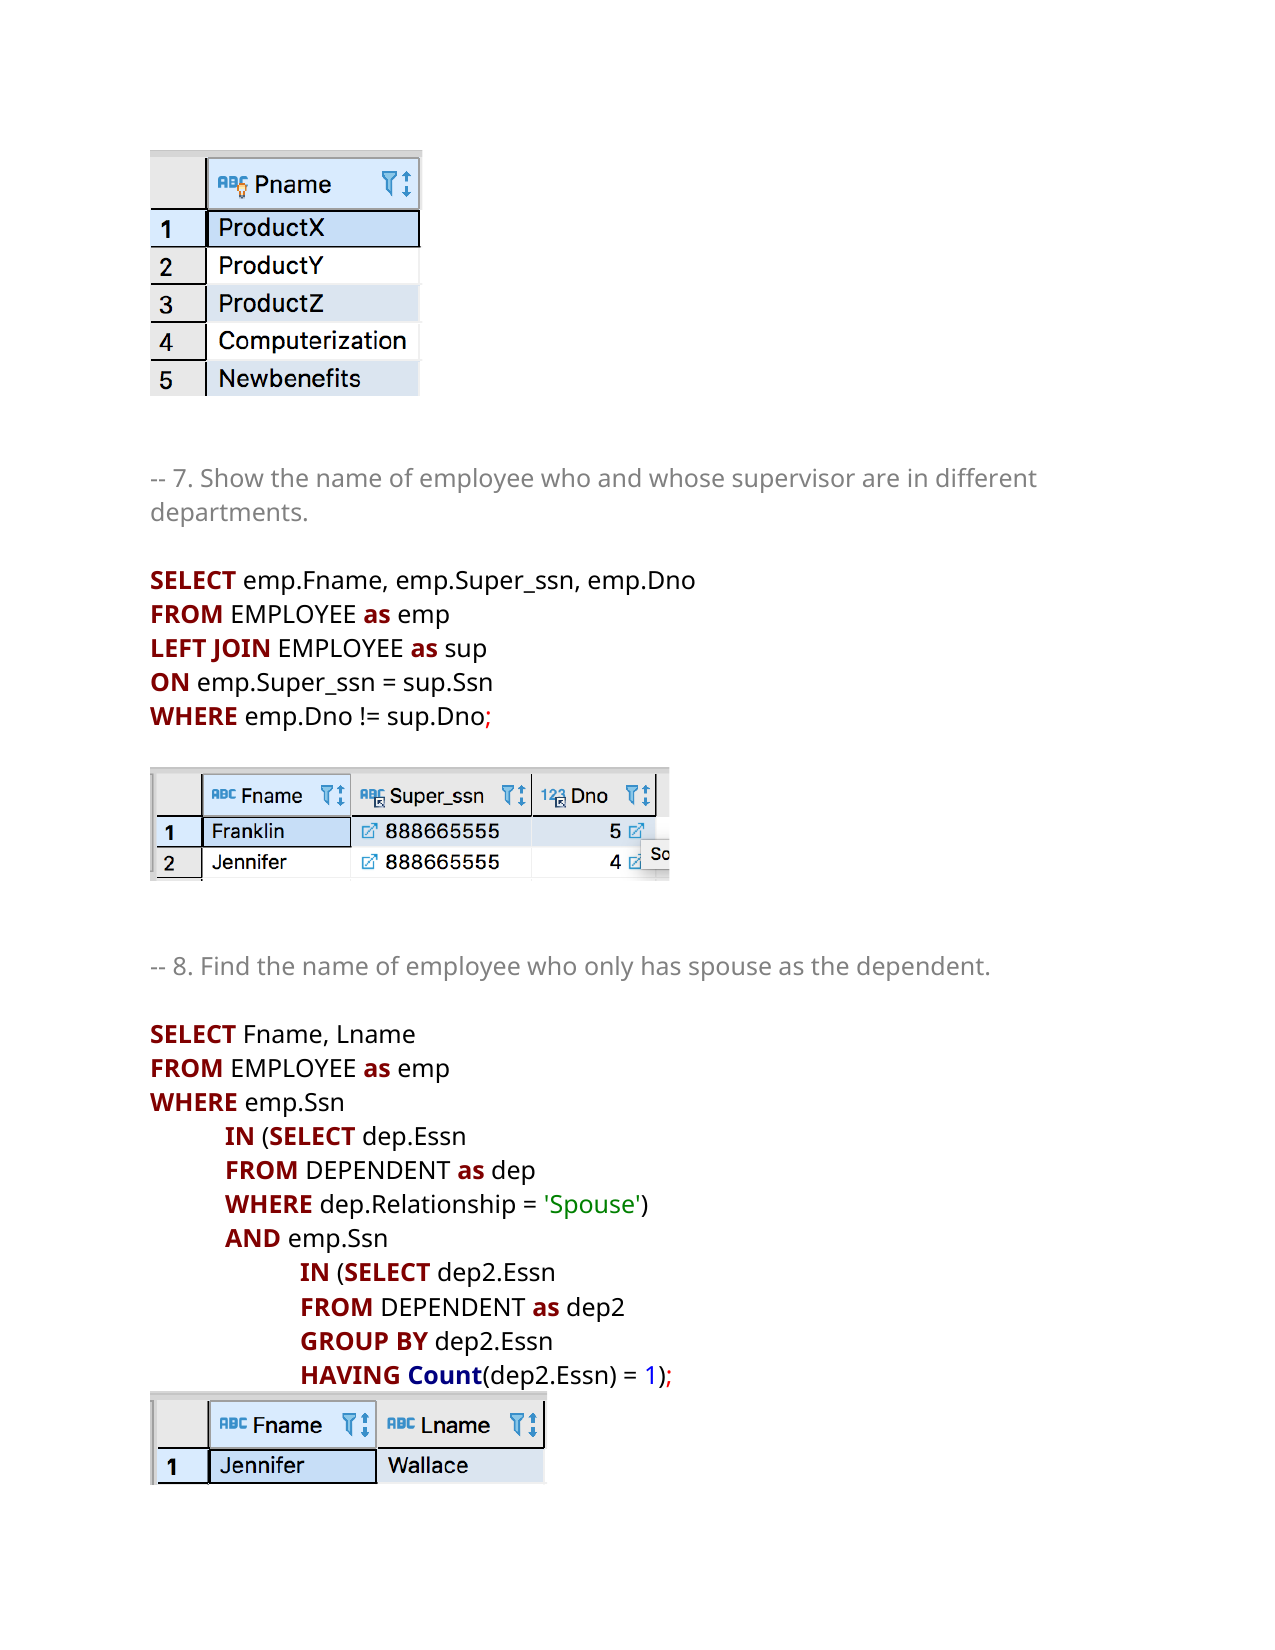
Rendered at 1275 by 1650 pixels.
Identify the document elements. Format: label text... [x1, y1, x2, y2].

text LEFT JOIN EMPLOYEE as sup [150, 631, 1125, 665]
text WHERE dep.Relationship = 'Spouse') [150, 1187, 1125, 1221]
text FROM EMPLOYEE as emp [150, 597, 1125, 631]
text WHERE emp.Dno != sup.Dno; [150, 699, 1125, 733]
text ON emp.Super_ssn = sup.Ssn [150, 665, 1125, 699]
text HAVING Count(dep2.Essn) = 1); [150, 1357, 1125, 1391]
text IN (SELECT dep.Essn [150, 1119, 1125, 1153]
text IN (SELECT dep2.Essn [150, 1255, 1125, 1289]
text FROM DEPENDENT as dep [150, 1153, 1125, 1187]
picture [150, 1391, 548, 1485]
text -- 7. Show the name of employee who and whose supervisor are in different departments. [150, 461, 1125, 529]
text SELECT emp.Fname, emp.Super_ssn, emp.Dno [150, 563, 1125, 597]
text SELECT Fname, Lname [150, 1017, 1125, 1051]
picture [150, 150, 423, 396]
text FROM EMPLOYEE as emp [150, 1051, 1125, 1085]
text GROUP BY dep2.Essn [150, 1323, 1125, 1357]
picture [150, 767, 670, 881]
text AND emp.Ssn [150, 1221, 1125, 1255]
text FROM DEPENDENT as dep2 [150, 1289, 1125, 1323]
text WHERE emp.Ssn [150, 1085, 1125, 1119]
text -- 8. Find the name of employee who only has spouse as the dependent. [150, 948, 1125, 983]
